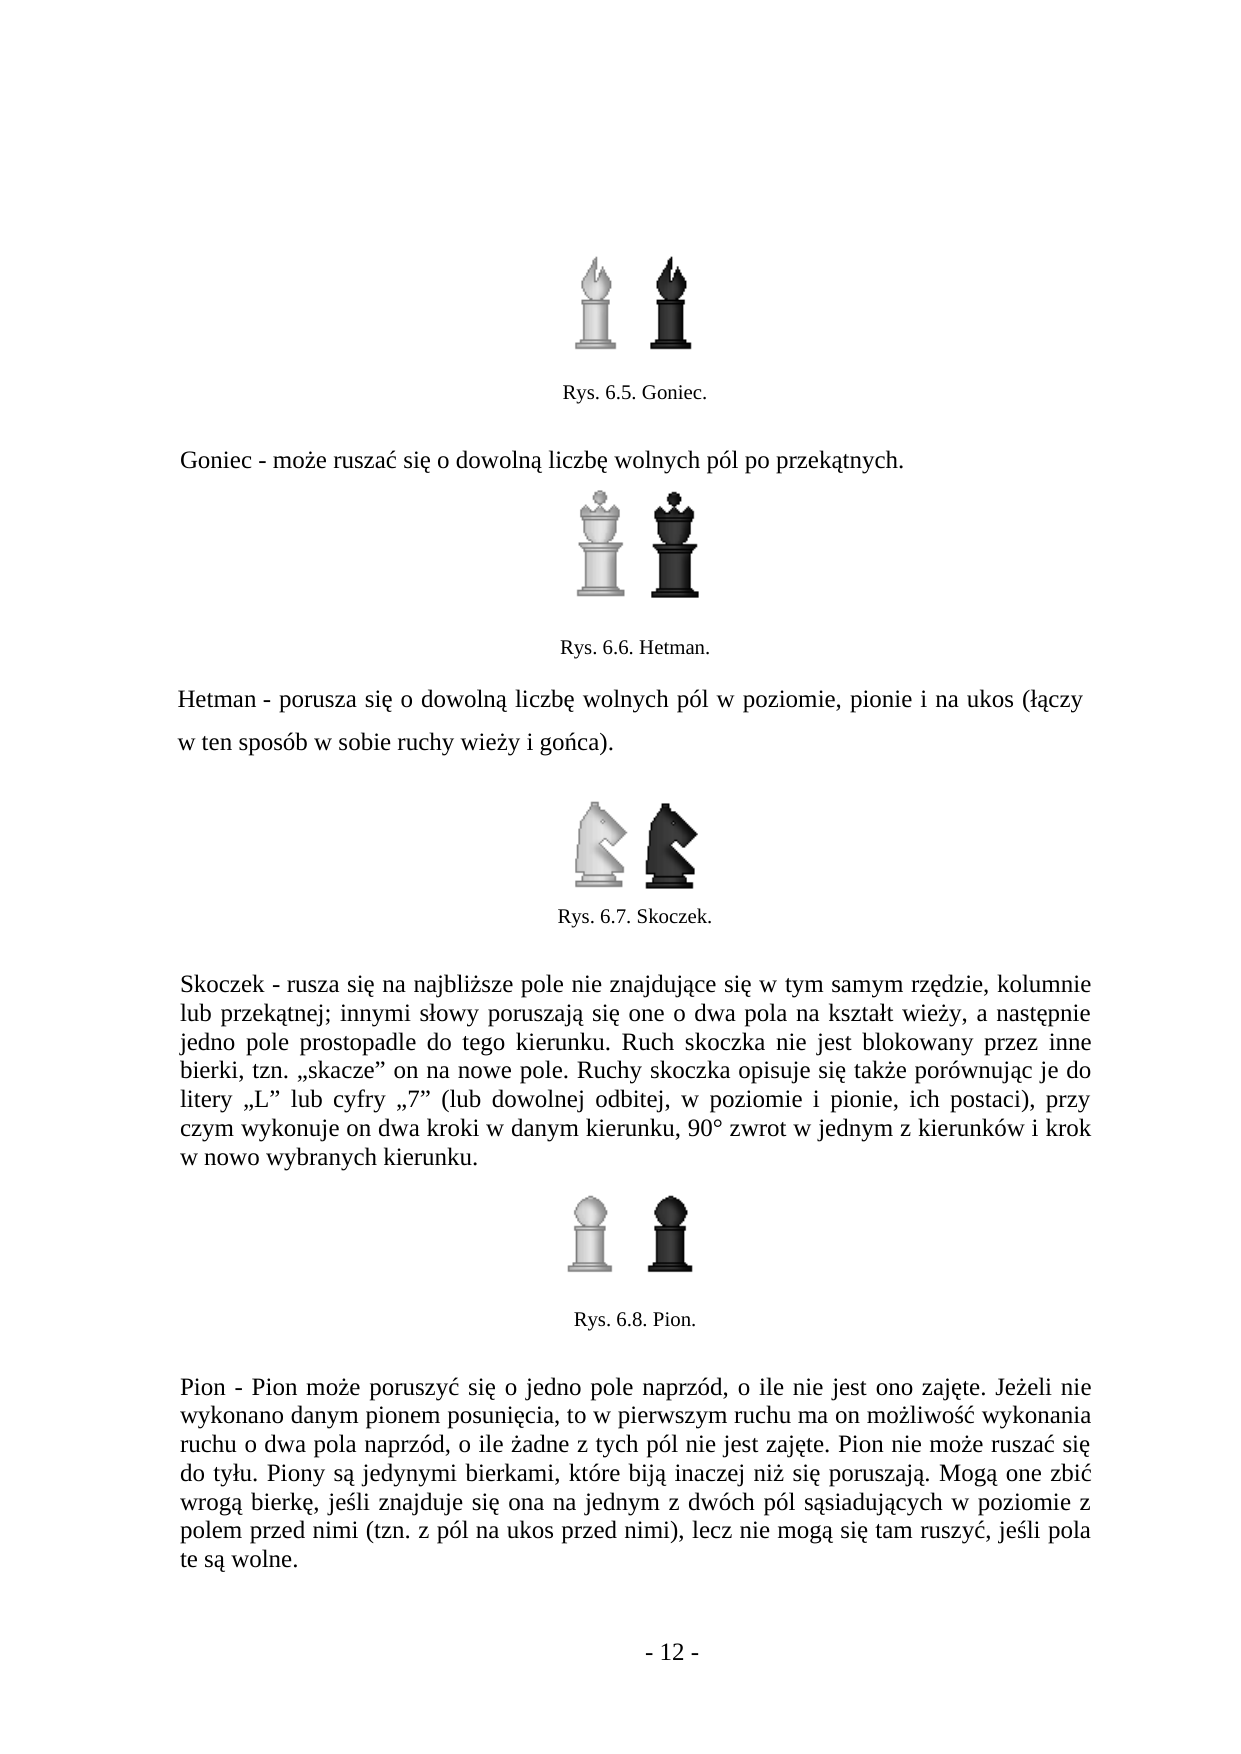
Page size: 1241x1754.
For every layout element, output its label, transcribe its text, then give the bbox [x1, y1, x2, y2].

picture [563, 799, 709, 892]
text Rys. 6.8. Pion. [177, 1307, 1092, 1331]
text Hetman - porusza się o dowolną liczbę wolnych pól w poziomie, pionie i na ukos (łączy w ten sposób w sobie ruchy wieży i gońca). [177, 684, 1092, 756]
text Skoczek - rusza się na najbliższe pole nie znajdujące się w tym samym rzędzie, kolumnie lub przekątnej; innymi słowy poruszają się one o dwa pola na kształt wieży, a następnie jedno pole prostopadle do tego kierunku. Ruch skoczka nie jest blokowany przez inne bierki, tzn. „skacze” on na nowe pole. Ruchy skoczka opisuje się także porównując je do litery „L” lub cyfry „7” (lub dowolnej odbitej, w poziomie i pionie, ich postaci), przy czym wykonuje on dwa kroki w danym kierunku, 90° zwrot w jednym z kierunków i krok w nowo wybranych kierunku. [180, 969, 1092, 1170]
text Goniec - może ruszać się o dowolną liczbę wolnych pól po przekątnych. [180, 445, 1092, 474]
text Pion - Pion może poruszyć się o jedno pole naprzód, o ile nie jest ono zajęte. Jeżeli nie wykonano danym pionem posunięcia, to w pierwszym ruchu ma on możliwość wykonania ruchu o dwa pola naprzód, o ile żadne z tych pól nie jest zajęte. Pion nie może ruszać się do tyłu. Piony są jedynymi bierkami, które biją inaczej niż się poruszają. Mogą one zbić wrogą bierkę, jeśli znajduje się ona na jednym z dwóch pól sąsiadujących w poziomie z polem przed nimi (tzn. z pól na ukos przed nimi), lecz nie mogą się tam ruszyć, jeśli pola te są wolne. [180, 1372, 1092, 1573]
text Rys. 6.5. Goniec. [177, 380, 1092, 404]
picture [560, 486, 709, 609]
text Rys. 6.6. Hetman. [177, 635, 1092, 659]
text Rys. 6.7. Skoczek. [177, 904, 1092, 928]
picture [563, 246, 707, 354]
picture [554, 1182, 716, 1280]
